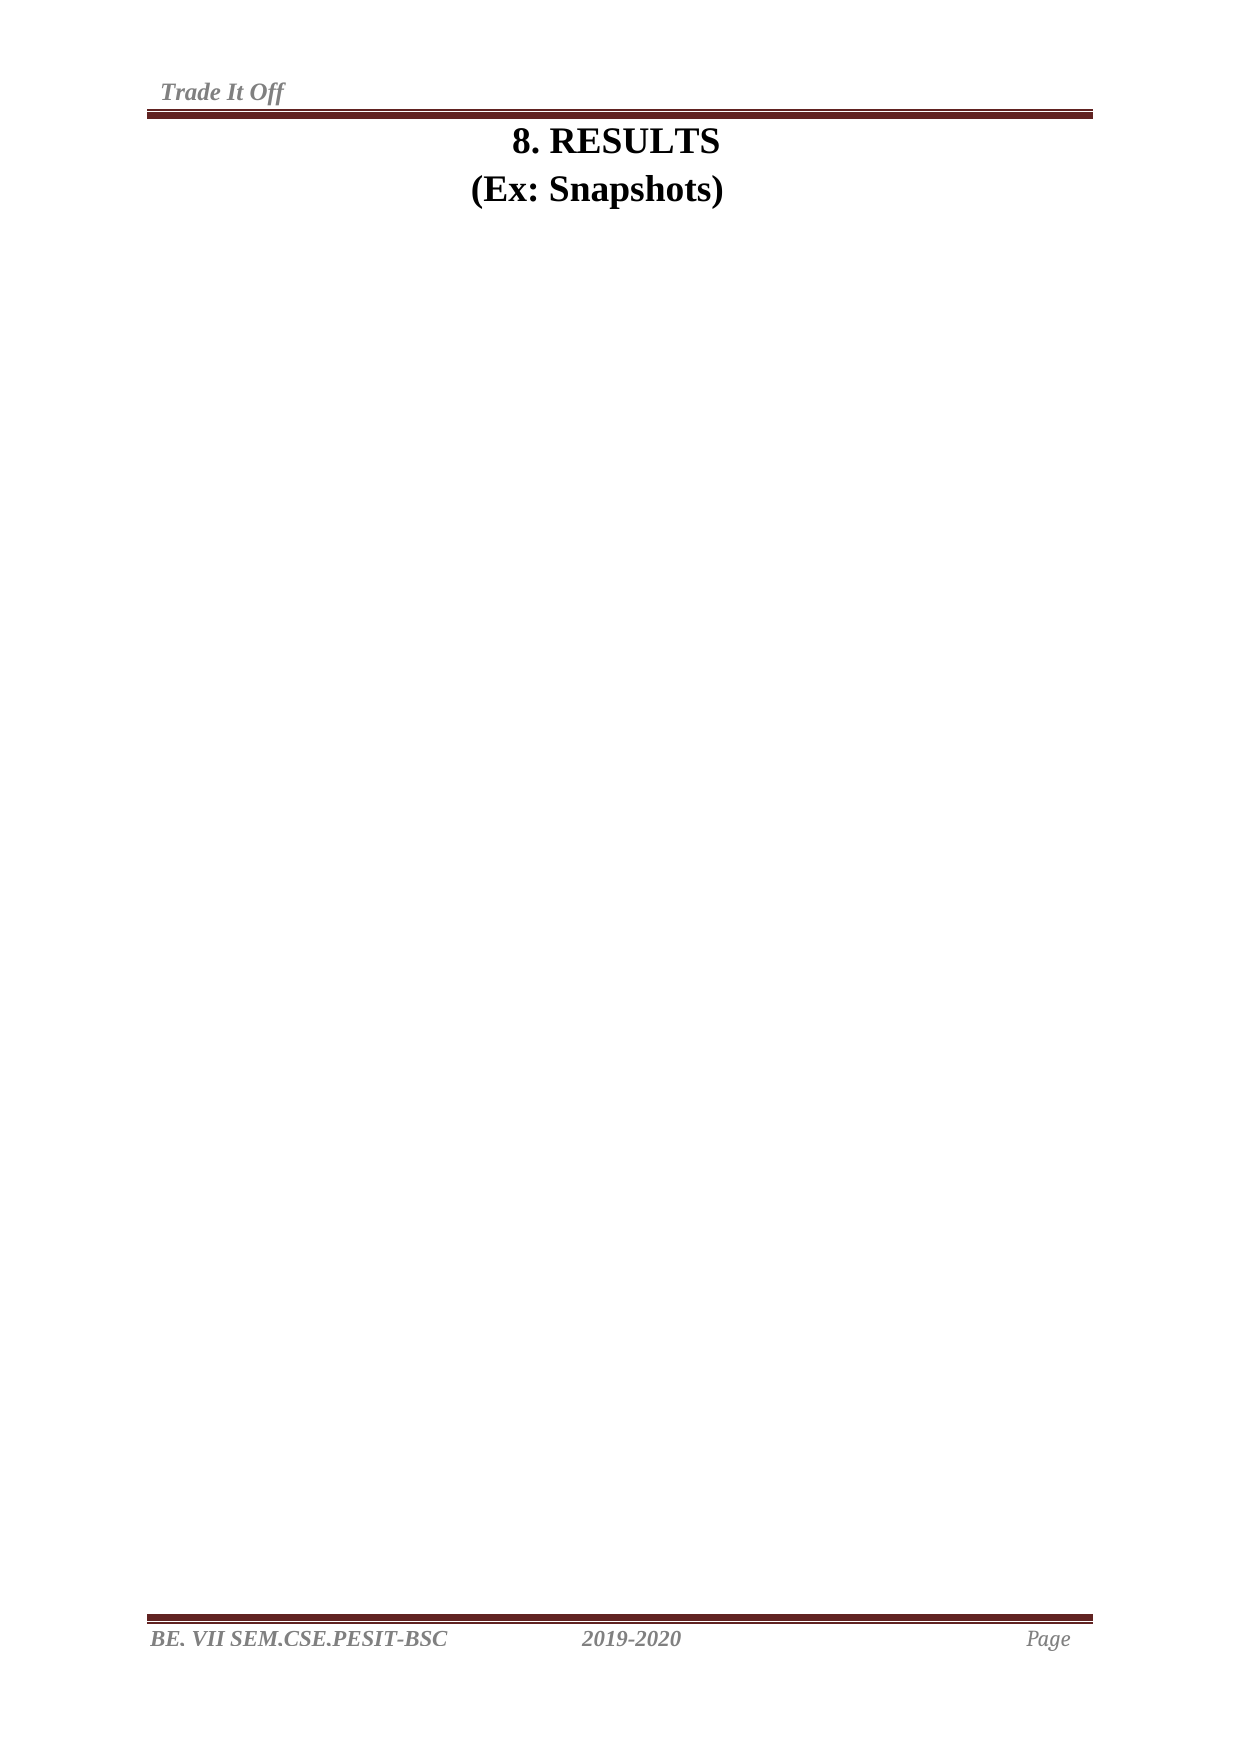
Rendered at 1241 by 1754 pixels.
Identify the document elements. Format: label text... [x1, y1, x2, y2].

text (Ex: Snapshots) [133, 167, 1061, 210]
list RESULTS [171, 119, 1061, 162]
